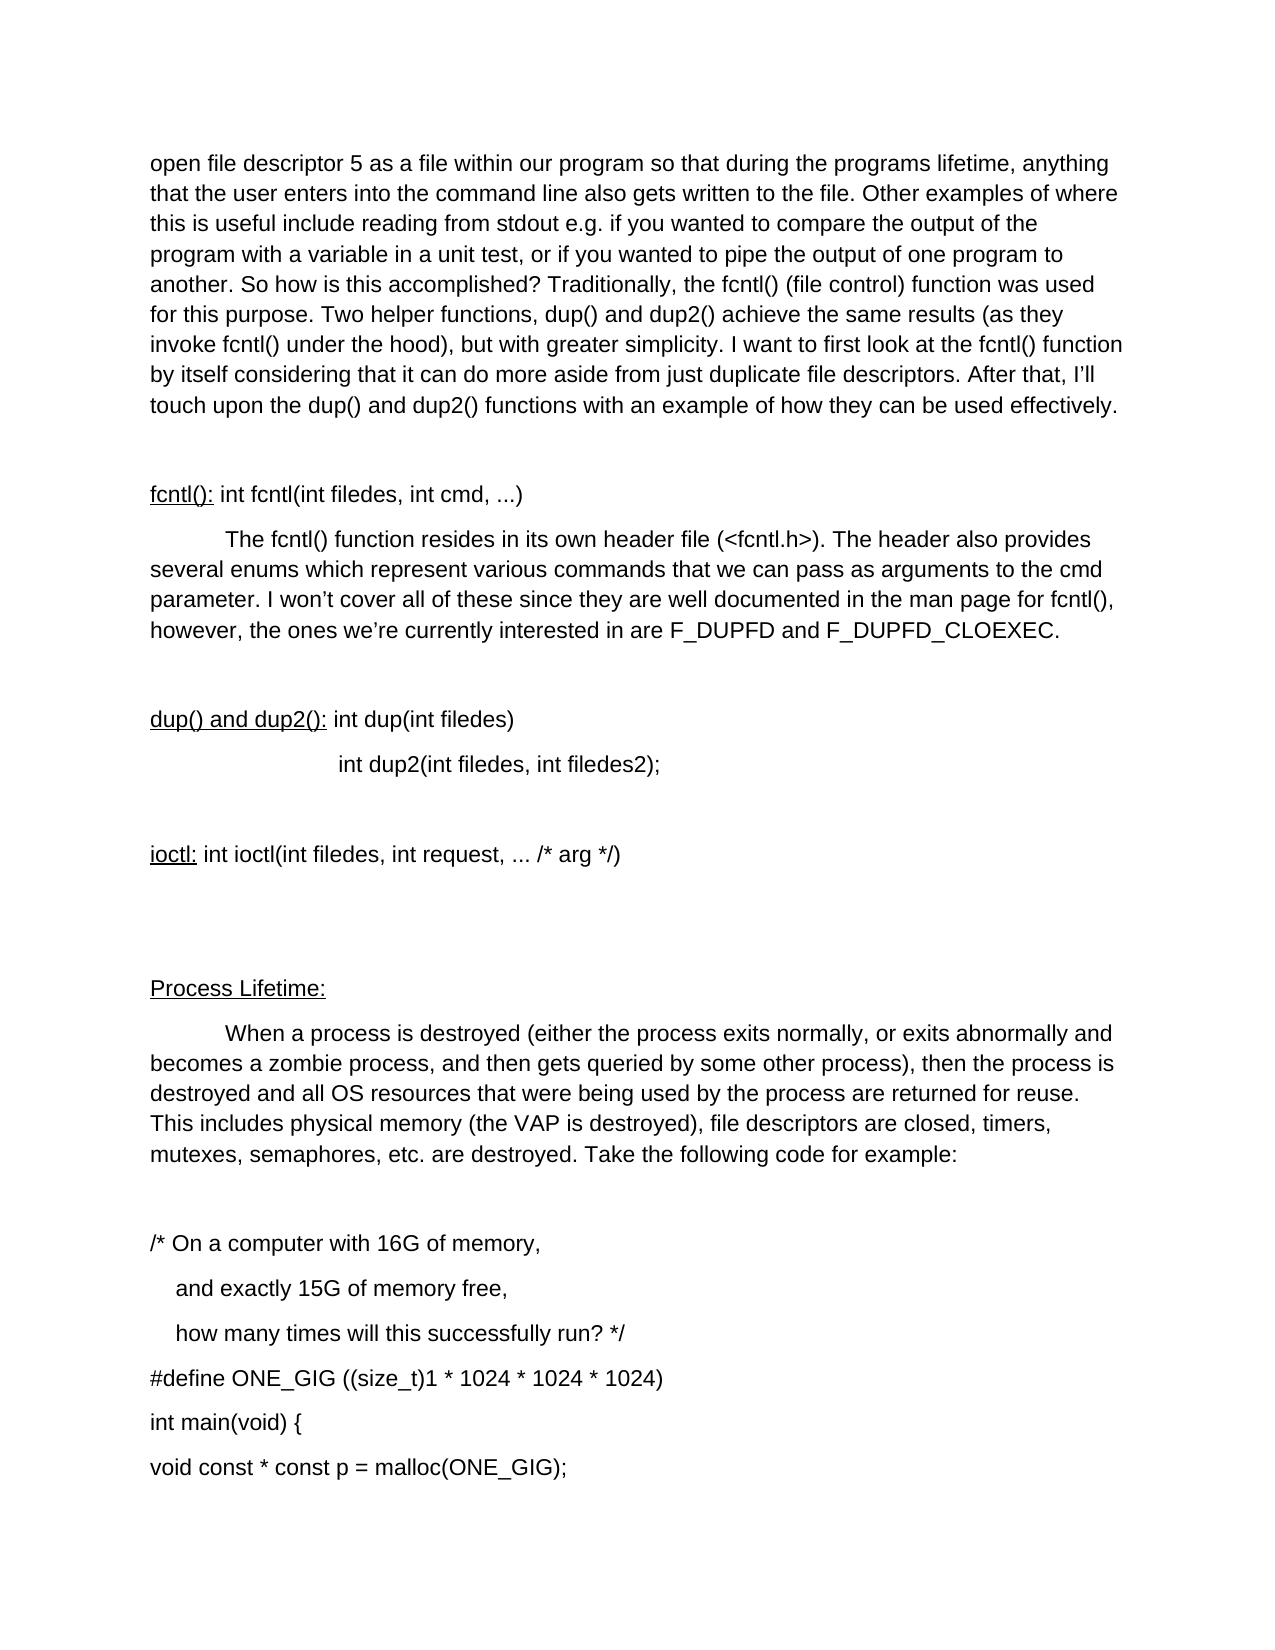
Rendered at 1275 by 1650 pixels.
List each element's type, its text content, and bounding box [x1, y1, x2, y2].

text #define ONE_GIG ((size_t)1 * 1024 * 1024 * 1024) [150, 1364, 1125, 1391]
text /* On a computer with 16G of memory, [150, 1230, 1125, 1257]
text Process Lifetime: [150, 975, 1125, 1001]
text int main(void) { [150, 1409, 1125, 1436]
text void const * const p = malloc(ONE_GIG); [150, 1454, 1125, 1481]
text dup() and dup2(): int dup(int filedes) [150, 706, 1125, 733]
text how many times will this successfully run? */ [150, 1320, 1125, 1346]
text int dup2(int filedes, int filedes2); [150, 751, 1125, 777]
text The fcntl() function resides in its own header file (<fcntl.h>). The header also provides several enums which represent various commands that we can pass as arguments to the cmd parameter. I won’t cover all of these since they are well documented in the man page for fcntl(), however, the ones we’re currently interested in are F_DUPFD and F_DUPFD_CLOEXEC. [150, 526, 1125, 643]
text fcntl(): int fcntl(int filedes, int cmd, ...) [150, 481, 1125, 508]
text and exactly 15G of memory free, [150, 1275, 1125, 1301]
text When a process is destroyed (either the process exits normally, or exits abnormally and becomes a zombie process, and then gets queried by some other process), then the process is destroyed and all OS resources that were being used by the process are returned for reuse. This includes physical memory (the VAP is destroyed), file descriptors are closed, timers, mutexes, semaphores, etc. are destroyed. Take the following code for example: [150, 1020, 1125, 1167]
text ioctl: int ioctl(int filedes, int request, ... /* arg */) [150, 841, 1125, 867]
